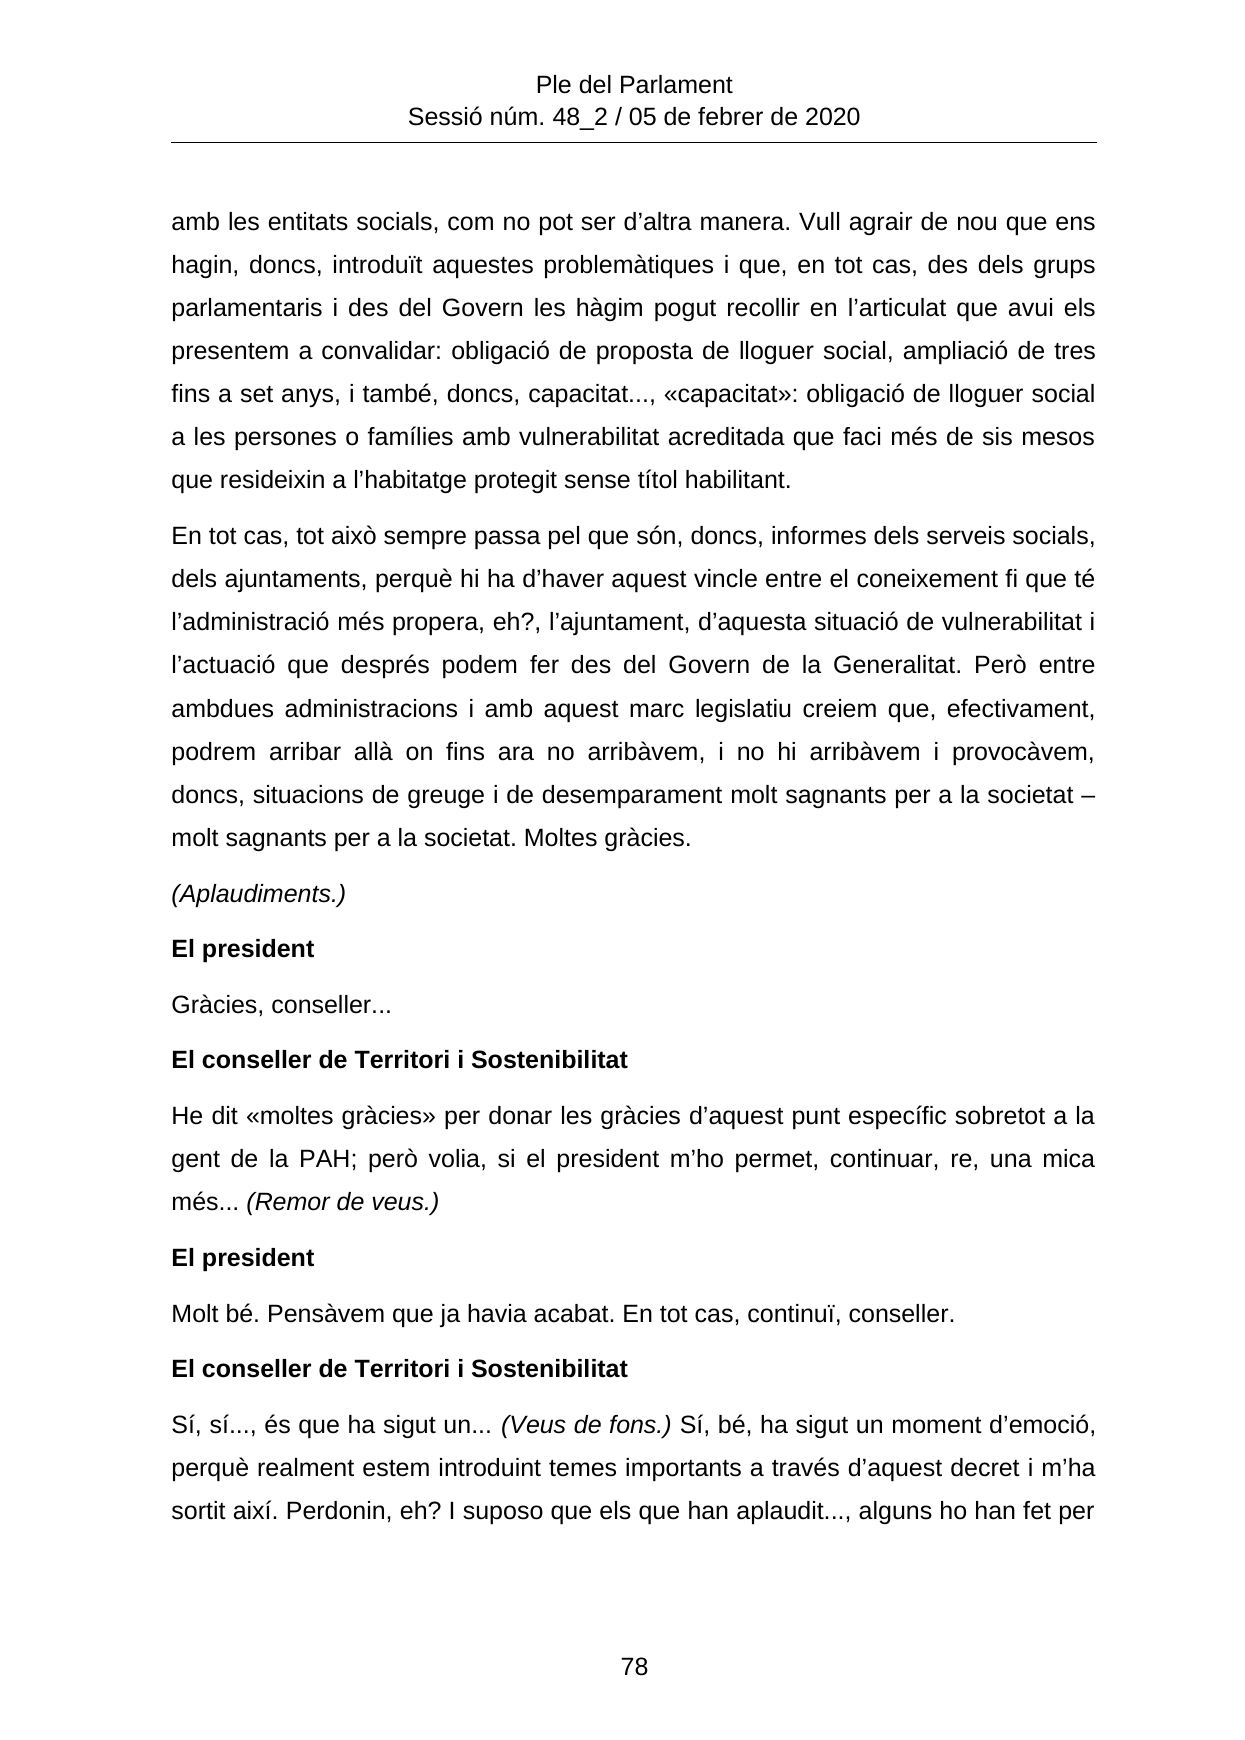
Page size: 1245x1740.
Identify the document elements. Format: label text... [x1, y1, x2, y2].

text He dit «moltes gràcies» per donar les gràcies d’aquest punt específic sobretot a la gent de la PAH; però volia, si el president m’ho permet, continuar, re, una mica més... (Remor de veus.) [171, 1101, 1097, 1216]
text El conseller de Territori i Sostenibilitat [171, 1354, 1097, 1383]
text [171, 207, 1097, 494]
text El president [171, 934, 1097, 963]
text Molt bé. Pensàvem que ja havia acabat. En tot cas, continuï, conseller. [171, 1299, 1097, 1327]
text El conseller de Territori i Sostenibilitat [171, 1046, 1097, 1074]
text (Aplaudiments.) [171, 879, 1097, 907]
text En tot cas, tot això sempre passa pel que són, doncs, informes dels serveis socials, dels ajuntaments, perquè hi ha d’haver aquest vincle entre el coneixement fi que té l’administració més propera, eh?, l’ajuntament, d’aquesta situació de vulnerabilitat i l’actuació que després podem fer des del Govern de la Generalitat. Però entre ambdues administracions i amb aquest marc legislatiu creiem que, efectivament, podrem arribar allà on fins ara no arribàvem, i no hi arribàvem i provocàvem, doncs, situacions de greuge i de desemparament molt sagnants per a la societat –molt sagnants per a la societat. Moltes gràcies. [171, 521, 1097, 852]
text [171, 1410, 1097, 1525]
text El president [171, 1243, 1097, 1272]
text Gràcies, conseller... [171, 990, 1097, 1019]
